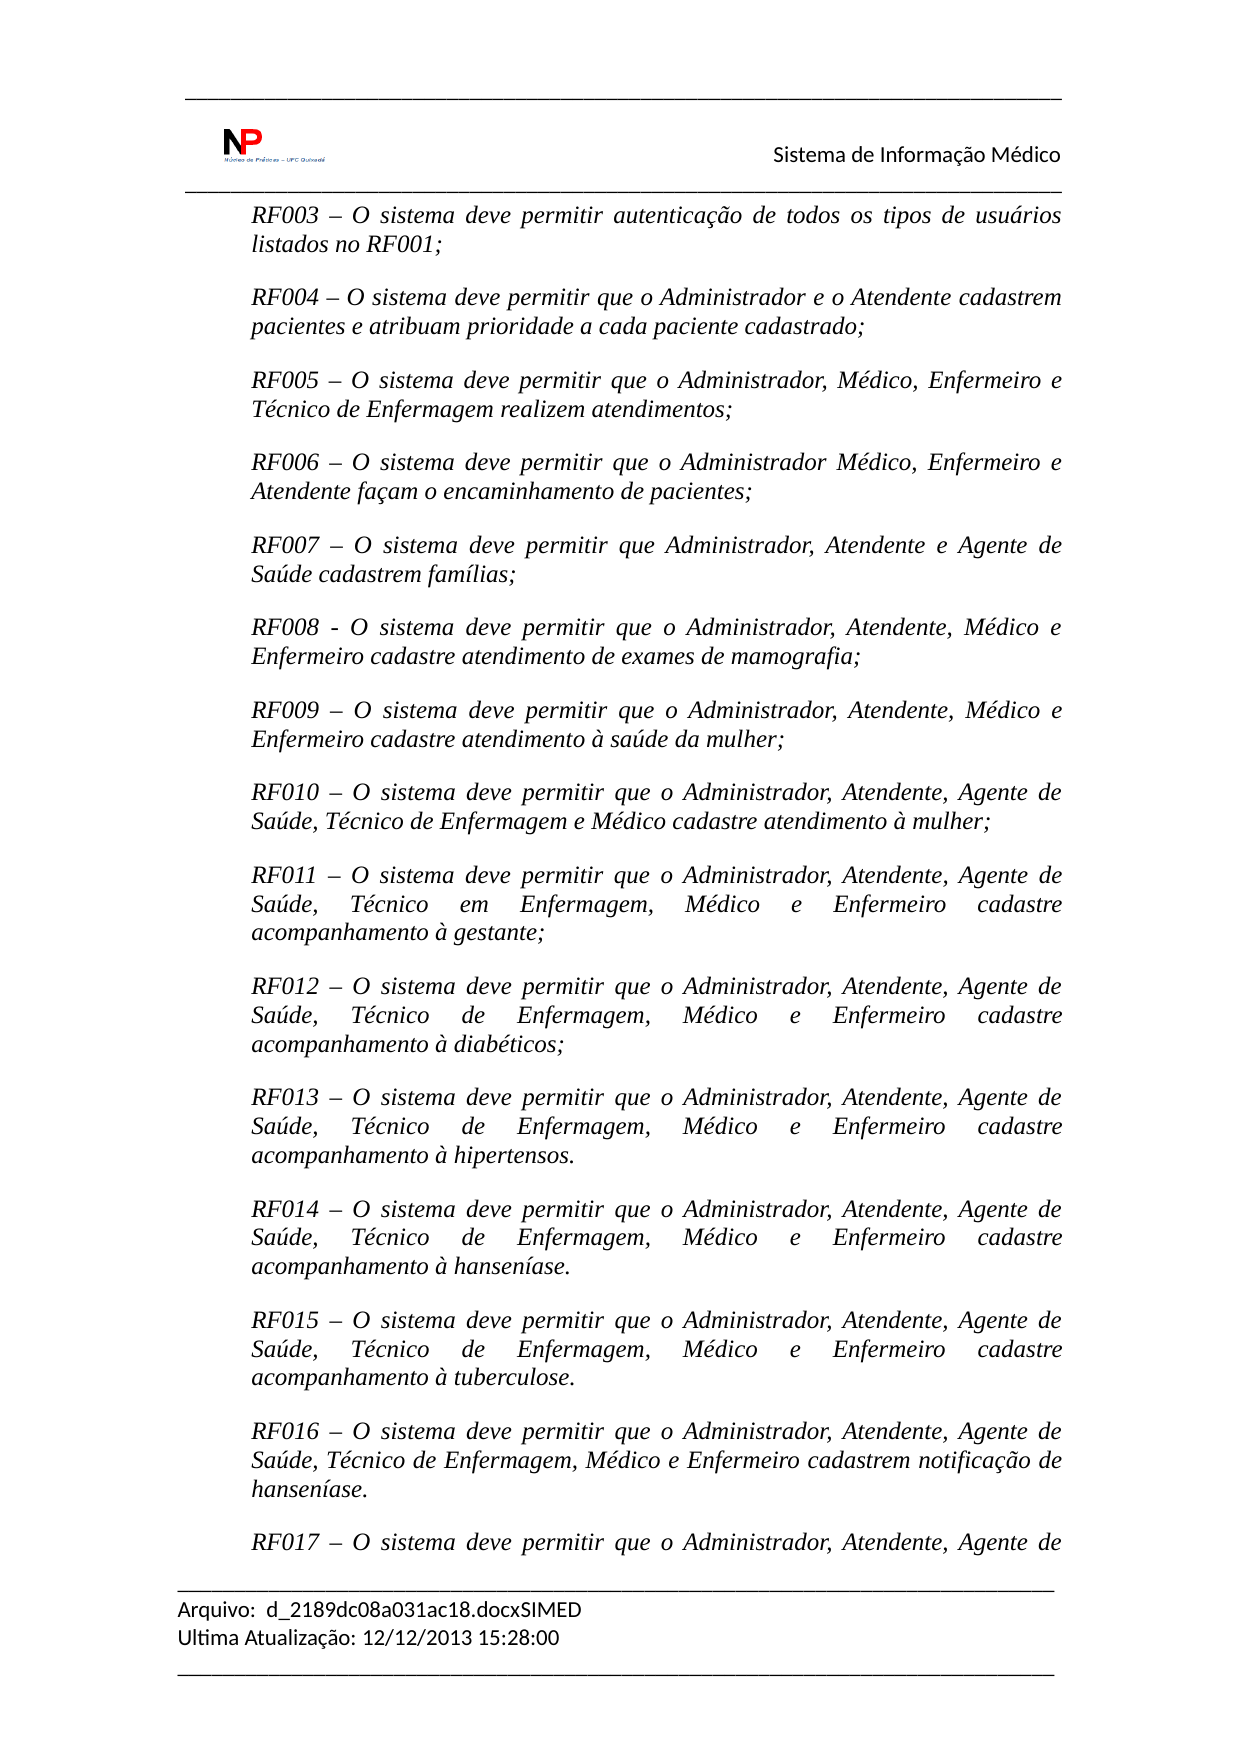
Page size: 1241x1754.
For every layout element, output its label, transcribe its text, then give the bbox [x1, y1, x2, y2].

text RF004 – O sistema deve permitir que o Administrador e o Atendente cadastrem pacientes e atribuam prioridade a cada paciente cadastrado; [251, 282, 1063, 340]
text RF011 – O sistema deve permitir que o Administrador, Atendente, Agente de Saúde, Técnico em Enfermagem, Médico e Enfermeiro cadastre acompanhamento à gestante; [251, 860, 1063, 946]
text RF007 – O sistema deve permitir que Administrador, Atendente e Agente de Saúde cadastrem famílias; [251, 530, 1063, 587]
text RF016 – O sistema deve permitir que o Administrador, Atendente, Agente de Saúde, Técnico de Enfermagem, Médico e Enfermeiro cadastrem notificação de hanseníase. [251, 1416, 1063, 1502]
text RF012 – O sistema deve permitir que o Administrador, Atendente, Agente de Saúde, Técnico de Enfermagem, Médico e Enfermeiro cadastre acompanhamento à diabéticos; [251, 971, 1063, 1057]
text RF008 - O sistema deve permitir que o Administrador, Atendente, Médico e Enfermeiro cadastre atendimento de exames de mamografia; [251, 612, 1063, 670]
text RF009 – O sistema deve permitir que o Administrador, Atendente, Médico e Enfermeiro cadastre atendimento à saúde da mulher; [251, 695, 1063, 752]
text RF003 – O sistema deve permitir autenticação de todos os tipos de usuários listados no RF001; [251, 200, 1063, 257]
text RF010 – O sistema deve permitir que o Administrador, Atendente, Agente de Saúde, Técnico de Enfermagem e Médico cadastre atendimento à mulher; [251, 777, 1063, 835]
text RF015 – O sistema deve permitir que o Administrador, Atendente, Agente de Saúde, Técnico de Enfermagem, Médico e Enfermeiro cadastre acompanhamento à tuberculose. [251, 1305, 1063, 1391]
text RF014 – O sistema deve permitir que o Administrador, Atendente, Agente de Saúde, Técnico de Enfermagem, Médico e Enfermeiro cadastre acompanhamento à hanseníase. [251, 1194, 1063, 1280]
picture [222, 128, 326, 163]
text RF005 – O sistema deve permitir que o Administrador, Médico, Enfermeiro e Técnico de Enfermagem realizem atendimentos; [251, 365, 1063, 422]
text RF006 – O sistema deve permitir que o Administrador Médico, Enfermeiro e Atendente façam o encaminhamento de pacientes; [251, 447, 1063, 505]
text RF013 – O sistema deve permitir que o Administrador, Atendente, Agente de Saúde, Técnico de Enfermagem, Médico e Enfermeiro cadastre acompanhamento à hipertensos. [251, 1082, 1063, 1169]
